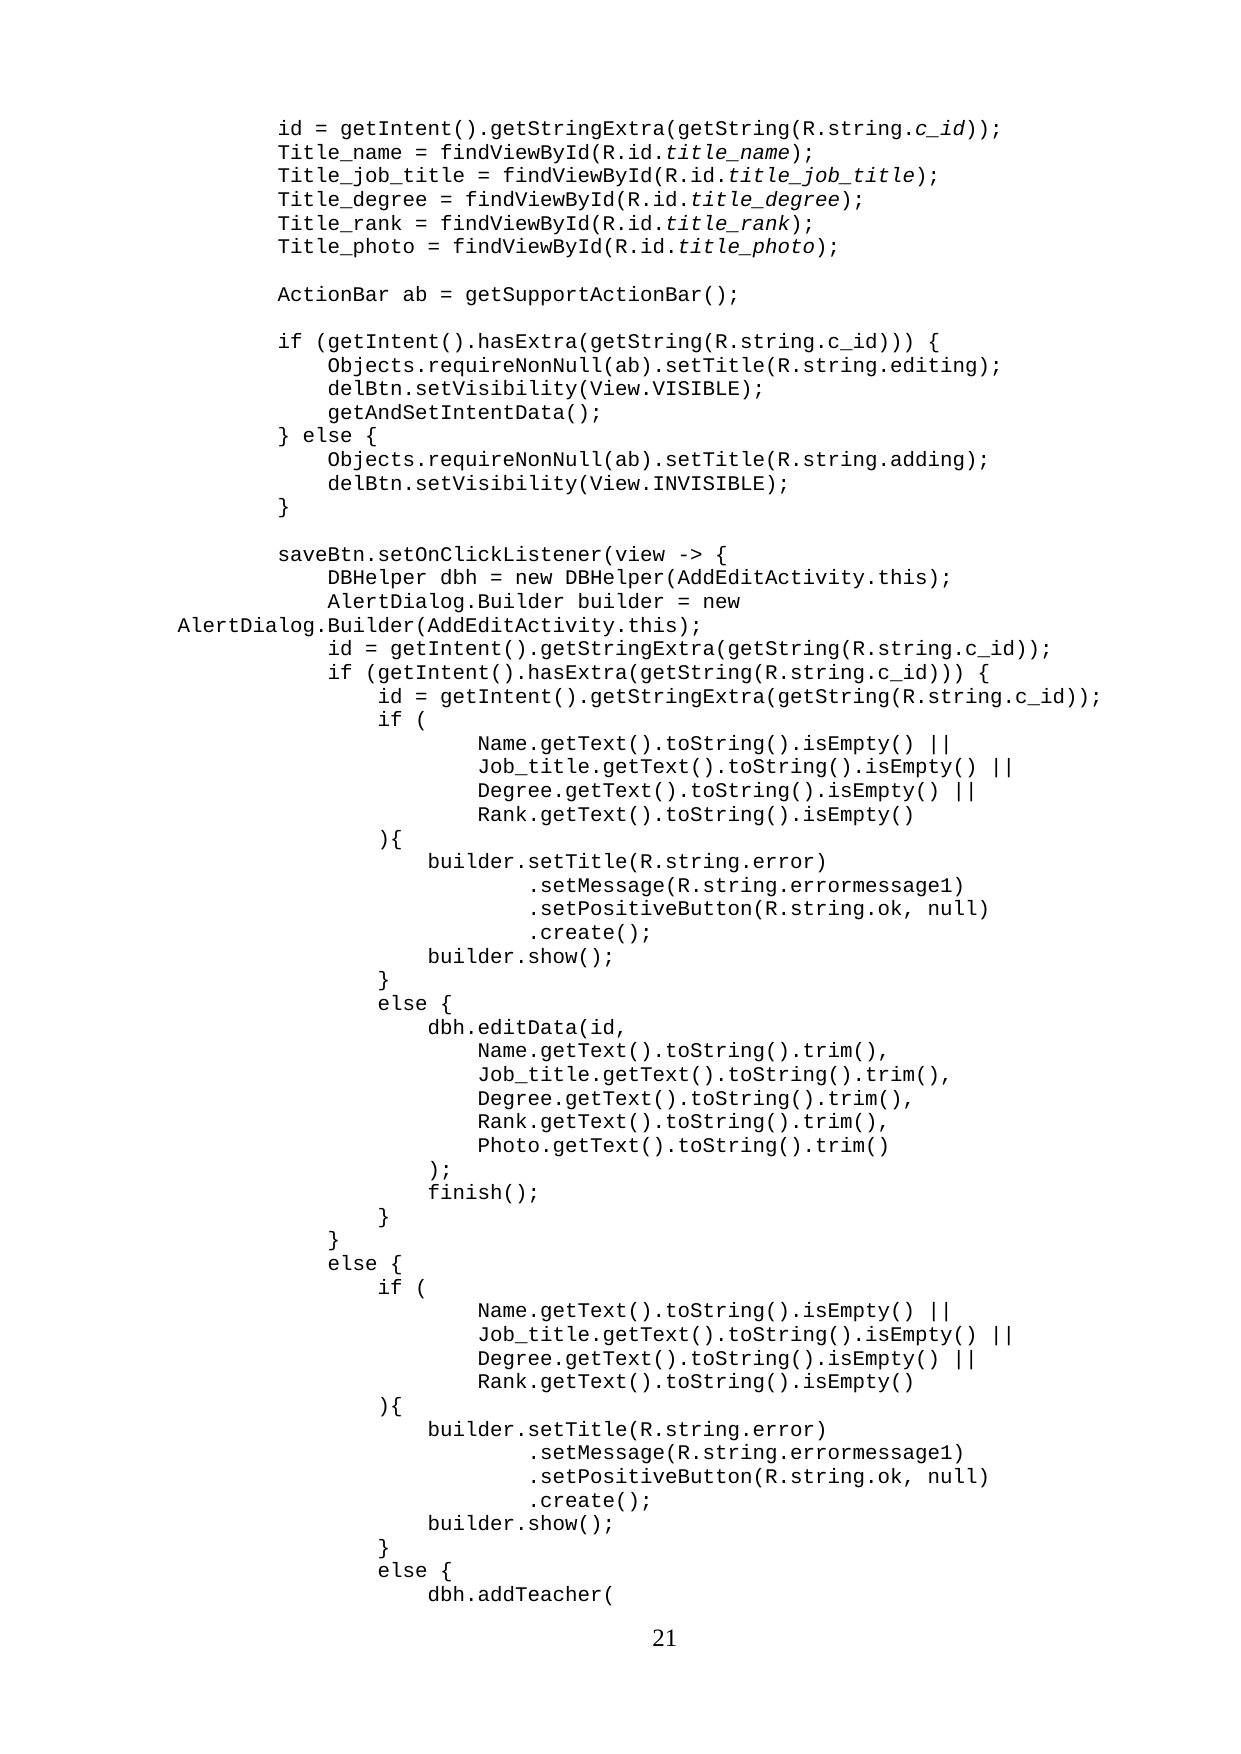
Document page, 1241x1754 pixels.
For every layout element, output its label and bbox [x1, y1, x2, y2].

text [177, 118, 1152, 1608]
